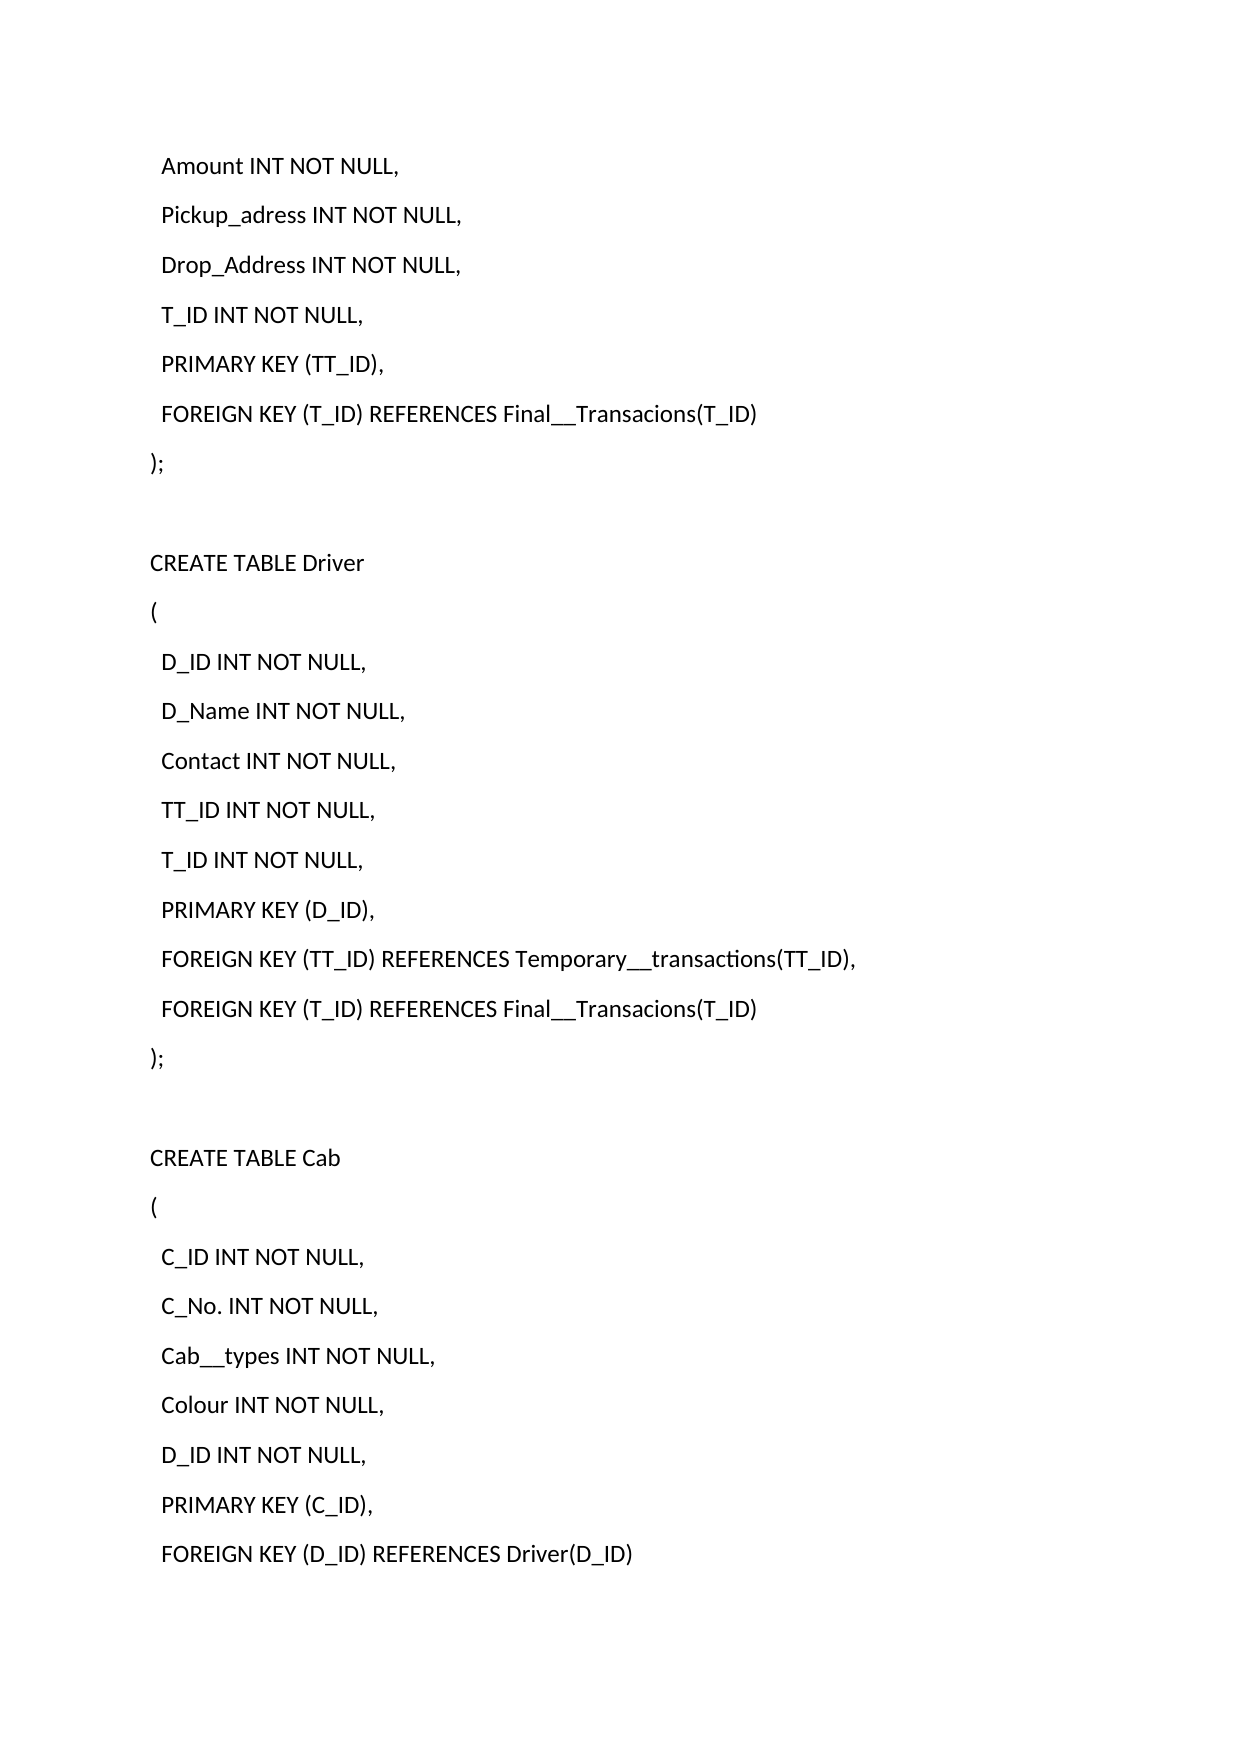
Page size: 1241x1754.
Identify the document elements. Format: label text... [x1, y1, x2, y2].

text T_ID INT NOT NULL, [150, 844, 1090, 875]
text PRIMARY KEY (D_ID), [150, 894, 1090, 924]
text C_ID INT NOT NULL, [150, 1241, 1090, 1271]
text FOREIGN KEY (T_ID) REFERENCES Final__Transacions(T_ID) [150, 993, 1090, 1023]
text TT_ID INT NOT NULL, [150, 794, 1090, 825]
text T_ID INT NOT NULL, [150, 299, 1090, 329]
text ( [150, 1191, 1090, 1222]
text FOREIGN KEY (TT_ID) REFERENCES Temporary__transactions(TT_ID), [150, 943, 1090, 974]
text Amount INT NOT NULL, [150, 150, 1090, 181]
text CREATE TABLE Cab [150, 1142, 1090, 1172]
text D_ID INT NOT NULL, [150, 1439, 1090, 1470]
text ); [150, 1042, 1090, 1073]
text PRIMARY KEY (TT_ID), [150, 348, 1090, 379]
text D_ID INT NOT NULL, [150, 646, 1090, 676]
text CREATE TABLE Driver [150, 547, 1090, 577]
text D_Name INT NOT NULL, [150, 695, 1090, 726]
text FOREIGN KEY (T_ID) REFERENCES Final__Transacions(T_ID) [150, 398, 1090, 428]
text Colour INT NOT NULL, [150, 1389, 1090, 1420]
text Cab__types INT NOT NULL, [150, 1340, 1090, 1371]
text Contact INT NOT NULL, [150, 745, 1090, 776]
text Drop_Address INT NOT NULL, [150, 249, 1090, 280]
text ( [150, 596, 1090, 627]
text C_No. INT NOT NULL, [150, 1290, 1090, 1321]
text PRIMARY KEY (C_ID), [150, 1489, 1090, 1519]
text Pickup_adress INT NOT NULL, [150, 199, 1090, 230]
text ); [150, 447, 1090, 478]
text FOREIGN KEY (D_ID) REFERENCES Driver(D_ID) [150, 1538, 1090, 1569]
